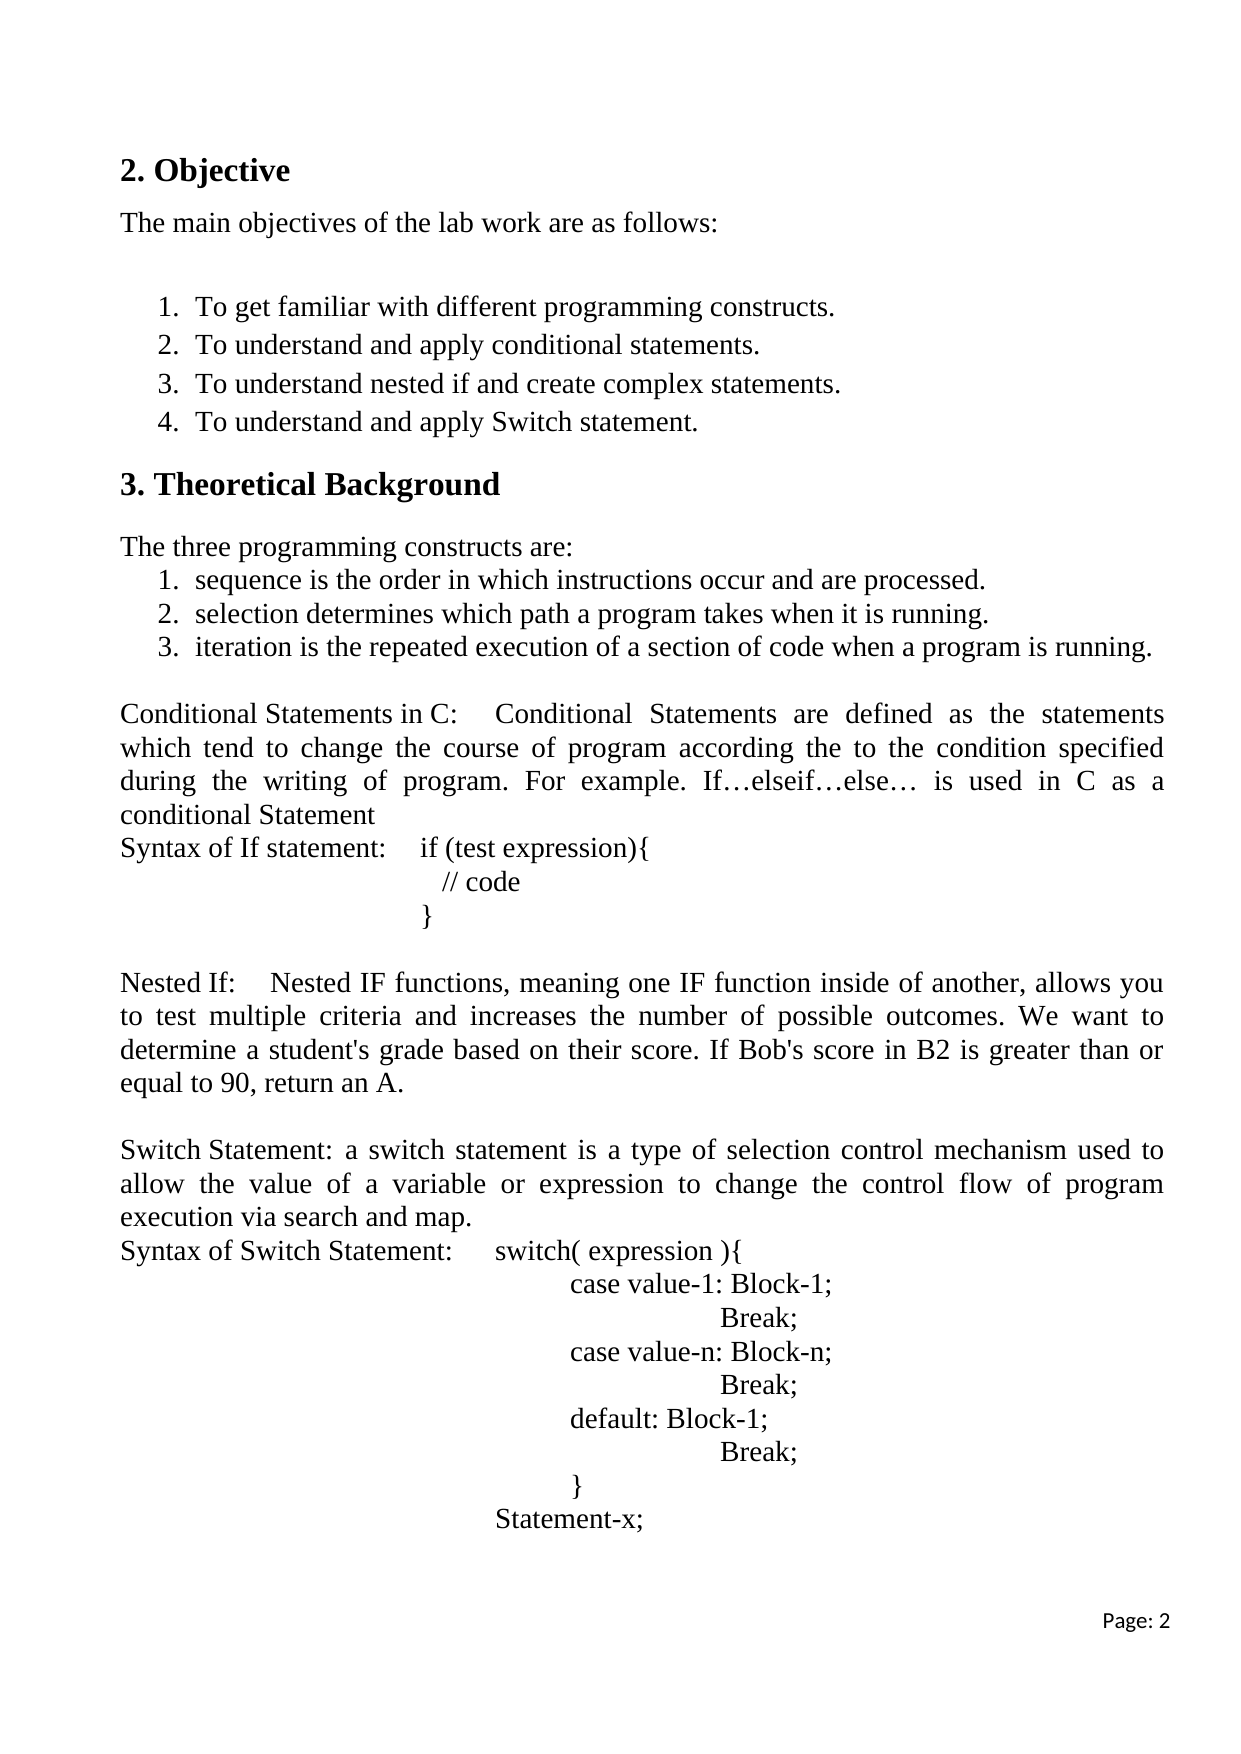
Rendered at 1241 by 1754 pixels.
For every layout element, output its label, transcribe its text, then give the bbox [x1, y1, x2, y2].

text Syntax of Switch Statement: switch( expression ){ [120, 1233, 1165, 1267]
list To get familiar with different programming constructs. [157, 289, 1165, 322]
text } [495, 1468, 1165, 1501]
list To understand and apply Switch statement. [157, 404, 1165, 438]
text Conditional Statements in C: Conditional Statements are defined as the statements which tend to change the course of program according the to the condition specified during the writing of program. For example. If…elseif…else… is used in C as a conditional Statement [120, 696, 1165, 831]
text case value-n: Block-n; [120, 1334, 1165, 1367]
text Break; [120, 1367, 1165, 1401]
text Syntax of If statement: if (test expression){ [120, 831, 1165, 864]
text Break; [120, 1434, 1165, 1468]
list To understand nested if and create complex statements. [157, 366, 1165, 399]
text Switch Statement: a switch statement is a type of selection control mechanism used to allow the value of a variable or expression to change the control flow of program execution via search and map. [120, 1132, 1165, 1233]
text 3. Theoretical Background [120, 464, 1165, 502]
text 2. Objective [120, 150, 1165, 188]
text } [345, 898, 1165, 931]
list iteration is the repeated execution of a section of code when a program is running. [157, 629, 1165, 663]
text Break; [120, 1300, 1165, 1334]
text case value-1: Block-1; [120, 1267, 1165, 1300]
text // code [345, 864, 1165, 898]
text Statement-x; [420, 1501, 1165, 1535]
list selection determines which path a program takes when it is running. [157, 596, 1165, 629]
text The three programming constructs are: [120, 529, 1165, 562]
list sequence is the order in which instructions occur and are processed. [157, 562, 1165, 596]
list To understand and apply conditional statements. [157, 327, 1165, 361]
text Nested If: Nested IF functions, meaning one IF function inside of another, allows you to test multiple criteria and increases the number of possible outcomes. We want to determine a student's grade based on their score. If Bob's score in B2 is greater than or equal to 90, return an A. [120, 965, 1165, 1099]
text default: Block-1; [120, 1401, 1165, 1434]
text The main objectives of the lab work are as follows: [120, 205, 1165, 238]
